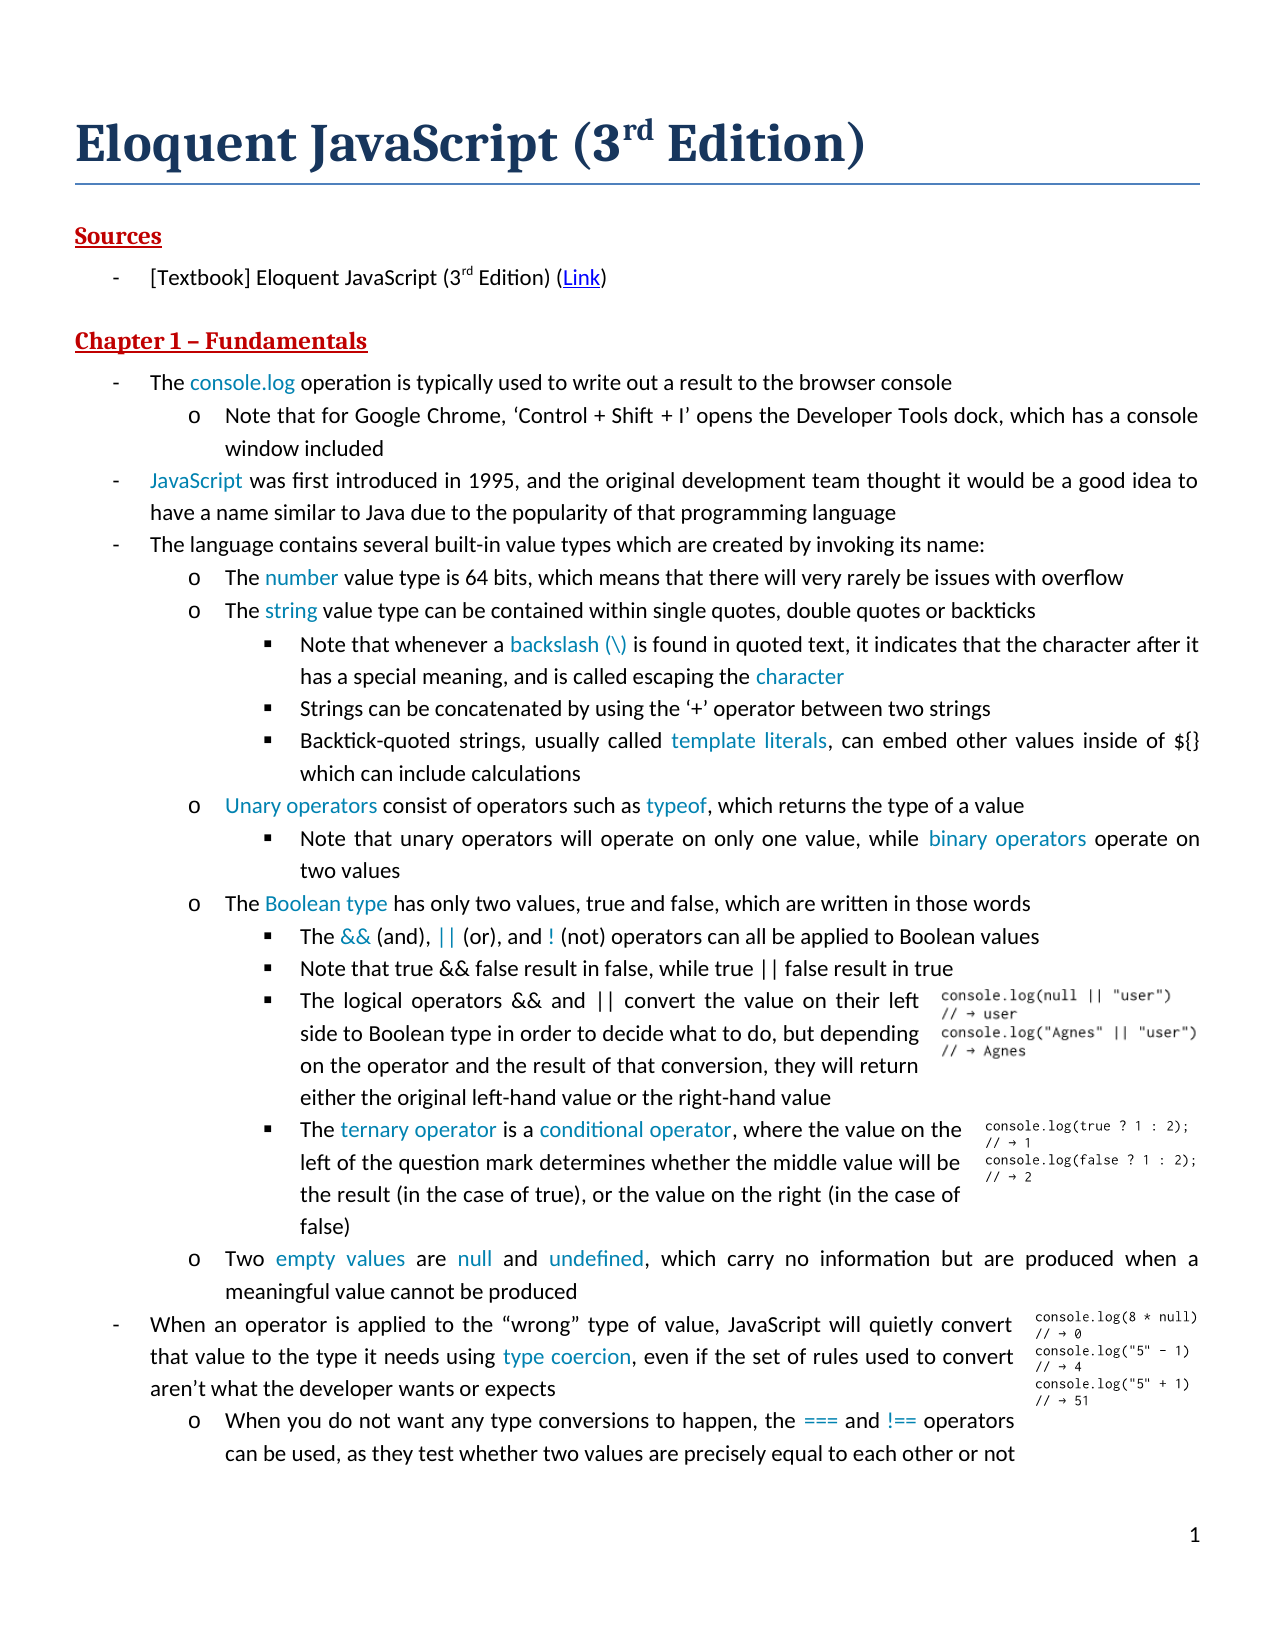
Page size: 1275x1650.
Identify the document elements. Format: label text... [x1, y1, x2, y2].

list The logical operators && and || convert the value on their left side to Boolean type in order to decide what to do, but depending on the operator and the result of that conversion, they will return either the original left-hand value or the right-hand value [262, 987, 1200, 1111]
list Note that whenever a backslash (\) is found in quoted text, it indicates that the character after it has a special meaning, and is called escaping the character [262, 630, 1200, 690]
list Strings can be concatenated by using the ‘+’ operator between two strings [262, 694, 1200, 722]
list Note that for Google Chrome, ‘Control + Shift + I’ opens the Developer Tools dock, which has a console window included [187, 401, 1200, 462]
list The language contains several built-in value types which are created by invoking its name: [112, 531, 1200, 559]
list The console.log operation is typically used to write out a result to the browser console [112, 368, 1200, 397]
subtitle Chapter 1 – Fundamentals [75, 327, 1200, 356]
picture [981, 1116, 1200, 1191]
list JavaScript was first introduced in 1995, and the original development team thought it would be a good idea to have a name similar to Java due to the popularity of that programming language [112, 466, 1200, 526]
picture [1033, 1311, 1200, 1409]
list Backtick-quoted strings, usually called template literals, can embed other values inside of ${} which can include calculations [262, 726, 1200, 787]
list The string value type can be contained within single quotes, double quotes or backticks [187, 596, 1200, 626]
list The Boolean type has only two values, true and false, which are written in those words [187, 889, 1200, 918]
list The number value type is 64 bits, which means that there will very rarely be issues with overflow [187, 563, 1200, 592]
subtitle Sources [75, 222, 1200, 250]
title Eloquent JavaScript (3rd Edition) [75, 112, 1200, 183]
list Two empty values are null and undefined, which carry no information but are produced when a meaningful value cannot be produced [187, 1244, 1200, 1306]
list Note that unary operators will operate on only one value, while binary operators operate on two values [262, 824, 1200, 884]
picture [939, 988, 1200, 1062]
list Note that true && false result in false, while true || false result in true [262, 954, 1200, 982]
list Unary operators consist of operators such as typeof, which returns the type of a value [187, 791, 1200, 820]
list When an operator is applied to the “wrong” type of value, JavaScript will quietly convert that value to the type it needs using type coercion, even if the set of rules used to convert aren’t what the developer wants or expects [112, 1310, 1200, 1402]
list [Textbook] Eloquent JavaScript (3rd Edition) (Link) [112, 263, 1200, 291]
list The ternary operator is a conditional operator, where the value on the left of the question mark determines whether the middle value will be the result (in the case of true), or the value on the right (in the case of false) [262, 1115, 1200, 1240]
list When you do not want any type conversions to happen, the === and !== operators can be used, as they test whether two values are precisely equal to each other or not [187, 1406, 1200, 1468]
list The && (and), || (or), and ! (not) operators can all be applied to Boolean values [262, 922, 1200, 950]
